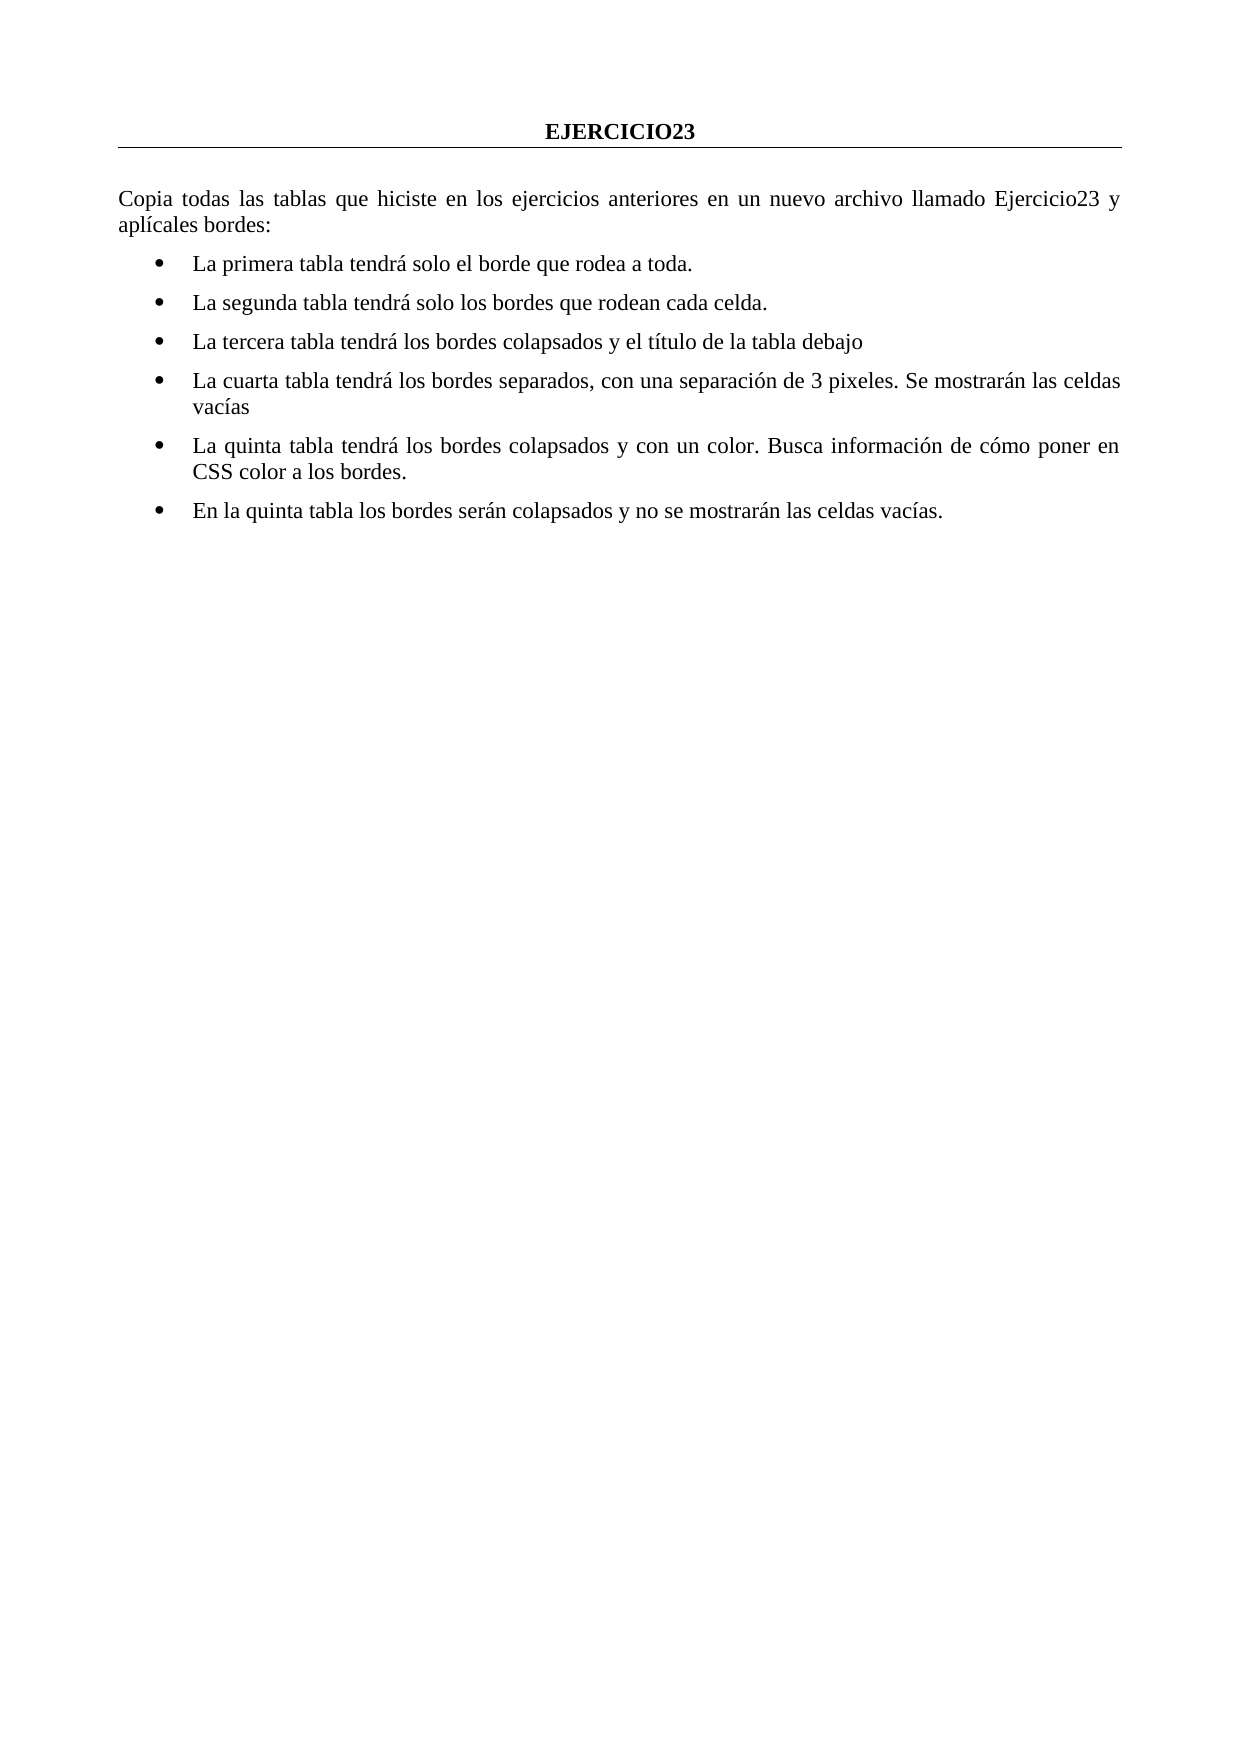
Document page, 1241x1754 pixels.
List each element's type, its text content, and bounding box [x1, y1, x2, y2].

list La segunda tabla tendrá solo los bordes que rodean cada celda. [155, 289, 1122, 316]
list La tercera tabla tendrá los bordes colapsados y el título de la tabla debajo [155, 328, 1122, 354]
list La quinta tabla tendrá los bordes colapsados y con un color. Busca información de cómo poner en CSS color a los bordes. [155, 432, 1122, 485]
list Copia todas las tablas que hiciste en los ejercicios anteriores en un nuevo archivo llamado Ejercicio23 y aplícales bordes: [118, 185, 1122, 238]
list La cuarta tabla tendrá los bordes separados, con una separación de 3 pixeles. Se mostrarán las celdas vacías [155, 367, 1122, 419]
text EJERCICIO23 [118, 118, 1122, 147]
list En la quinta tabla los bordes serán colapsados y no se mostrarán las celdas vacías. [155, 497, 1122, 524]
list La primera tabla tendrá solo el borde que rodea a toda. [155, 250, 1122, 277]
